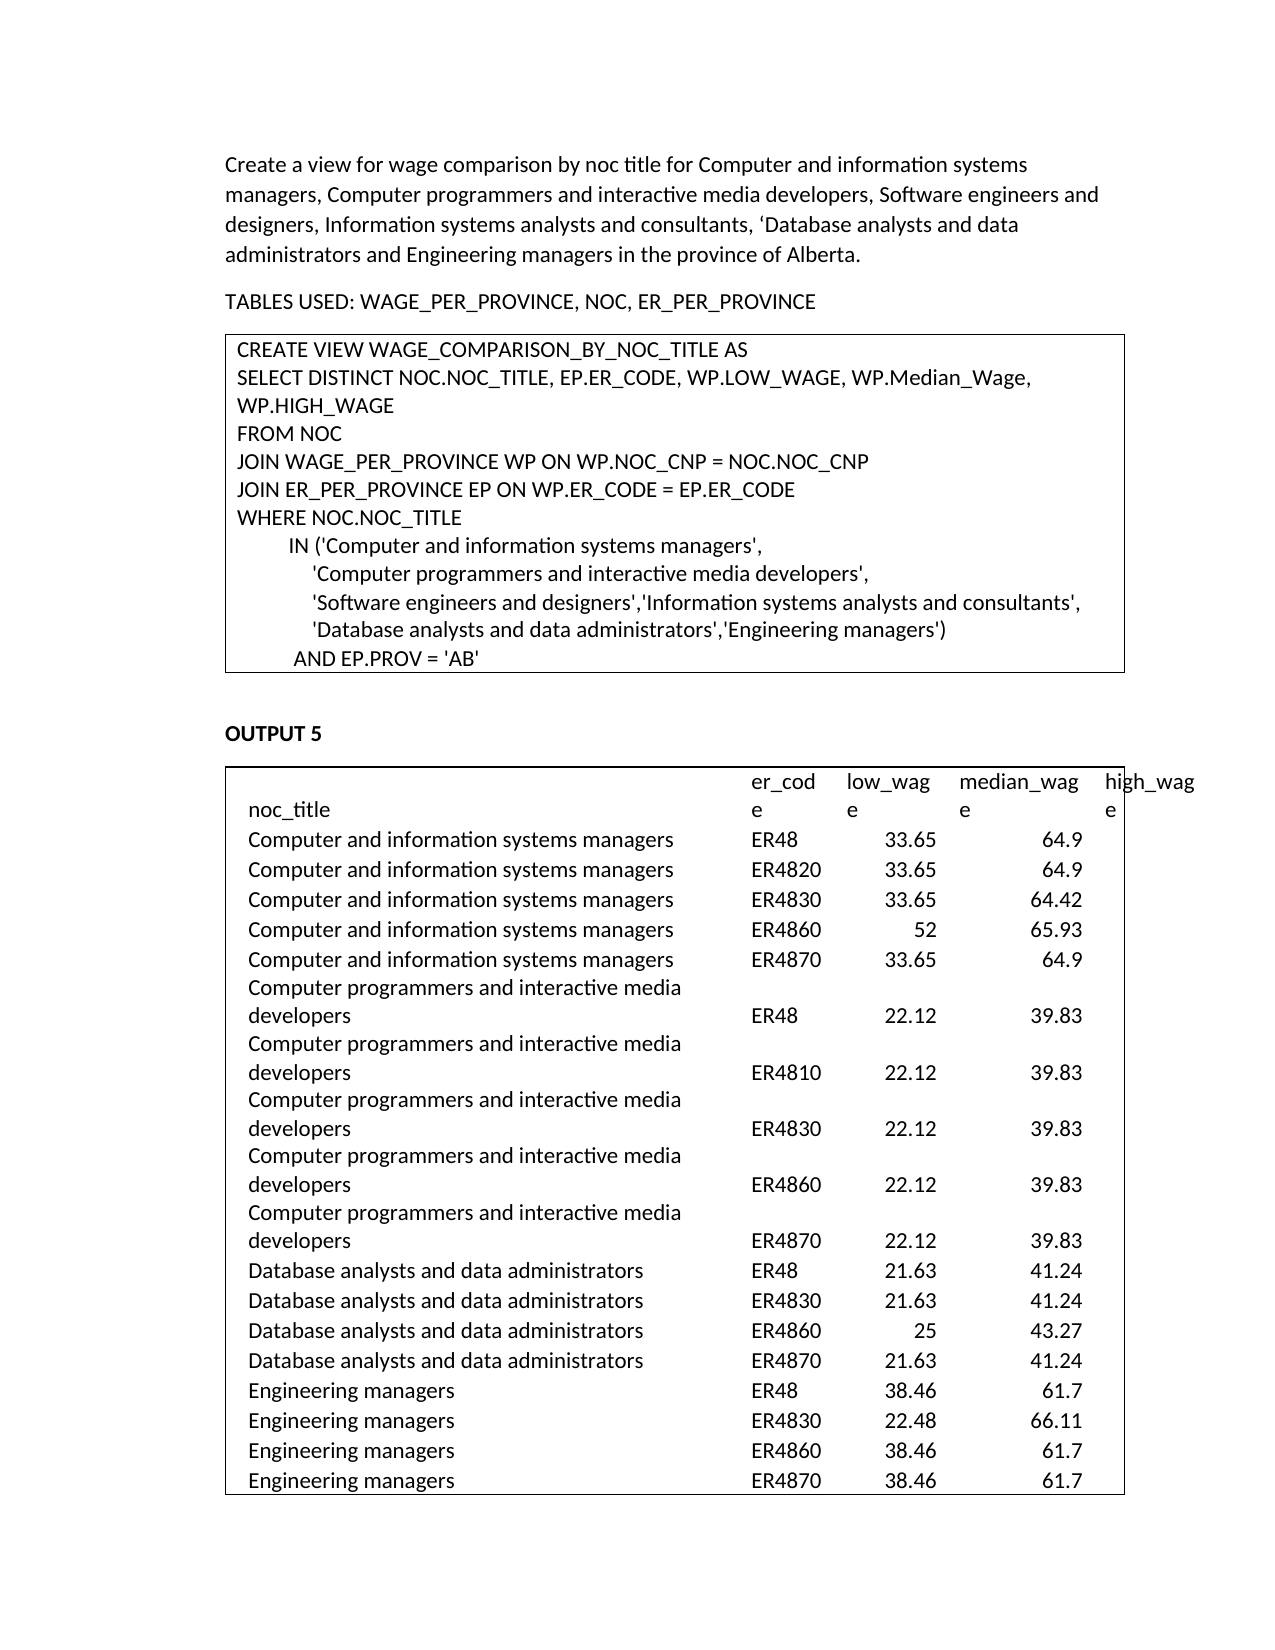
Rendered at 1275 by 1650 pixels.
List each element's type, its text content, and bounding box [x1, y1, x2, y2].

text TABLES USED: WAGE_PER_PROVINCE, NOC, ER_PER_PROVINCE [225, 287, 1125, 316]
table_header [226, 768, 1124, 1494]
table_header CREATE VIEW WAGE_COMPARISON_BY_NOC_TITLE AS SELECT DISTINCT NOC.NOC_TITLE, EP.ER_CODE, WP.LOW_WAGE, WP.Median_Wage, WP.HIGH_WAGE FROM NOC JOIN WAGE_PER_PROVINCE WP ON WP.NOC_CNP = NOC.NOC_CNP JOIN ER_PER_PROVINCE EP ON WP.ER_CODE = EP.ER_CODE WHERE NOC.NOC_TITLE IN ('Computer and information systems managers', 'Computer programmers and interactive media developers', 'Software engineers and designers','Information systems analysts and consultants', 'Database analysts and data administrators','Engineering managers') AND EP.PROV = 'AB' [226, 335, 1124, 672]
text OUTPUT 5 [225, 719, 1125, 748]
text Create a view for wage comparison by noc title for Computer and information systems managers, Computer programmers and interactive media developers, Software engineers and designers, Information systems analysts and consultants, ‘Database analysts and data administrators and Engineering managers in the province of Alberta. [225, 150, 1125, 269]
